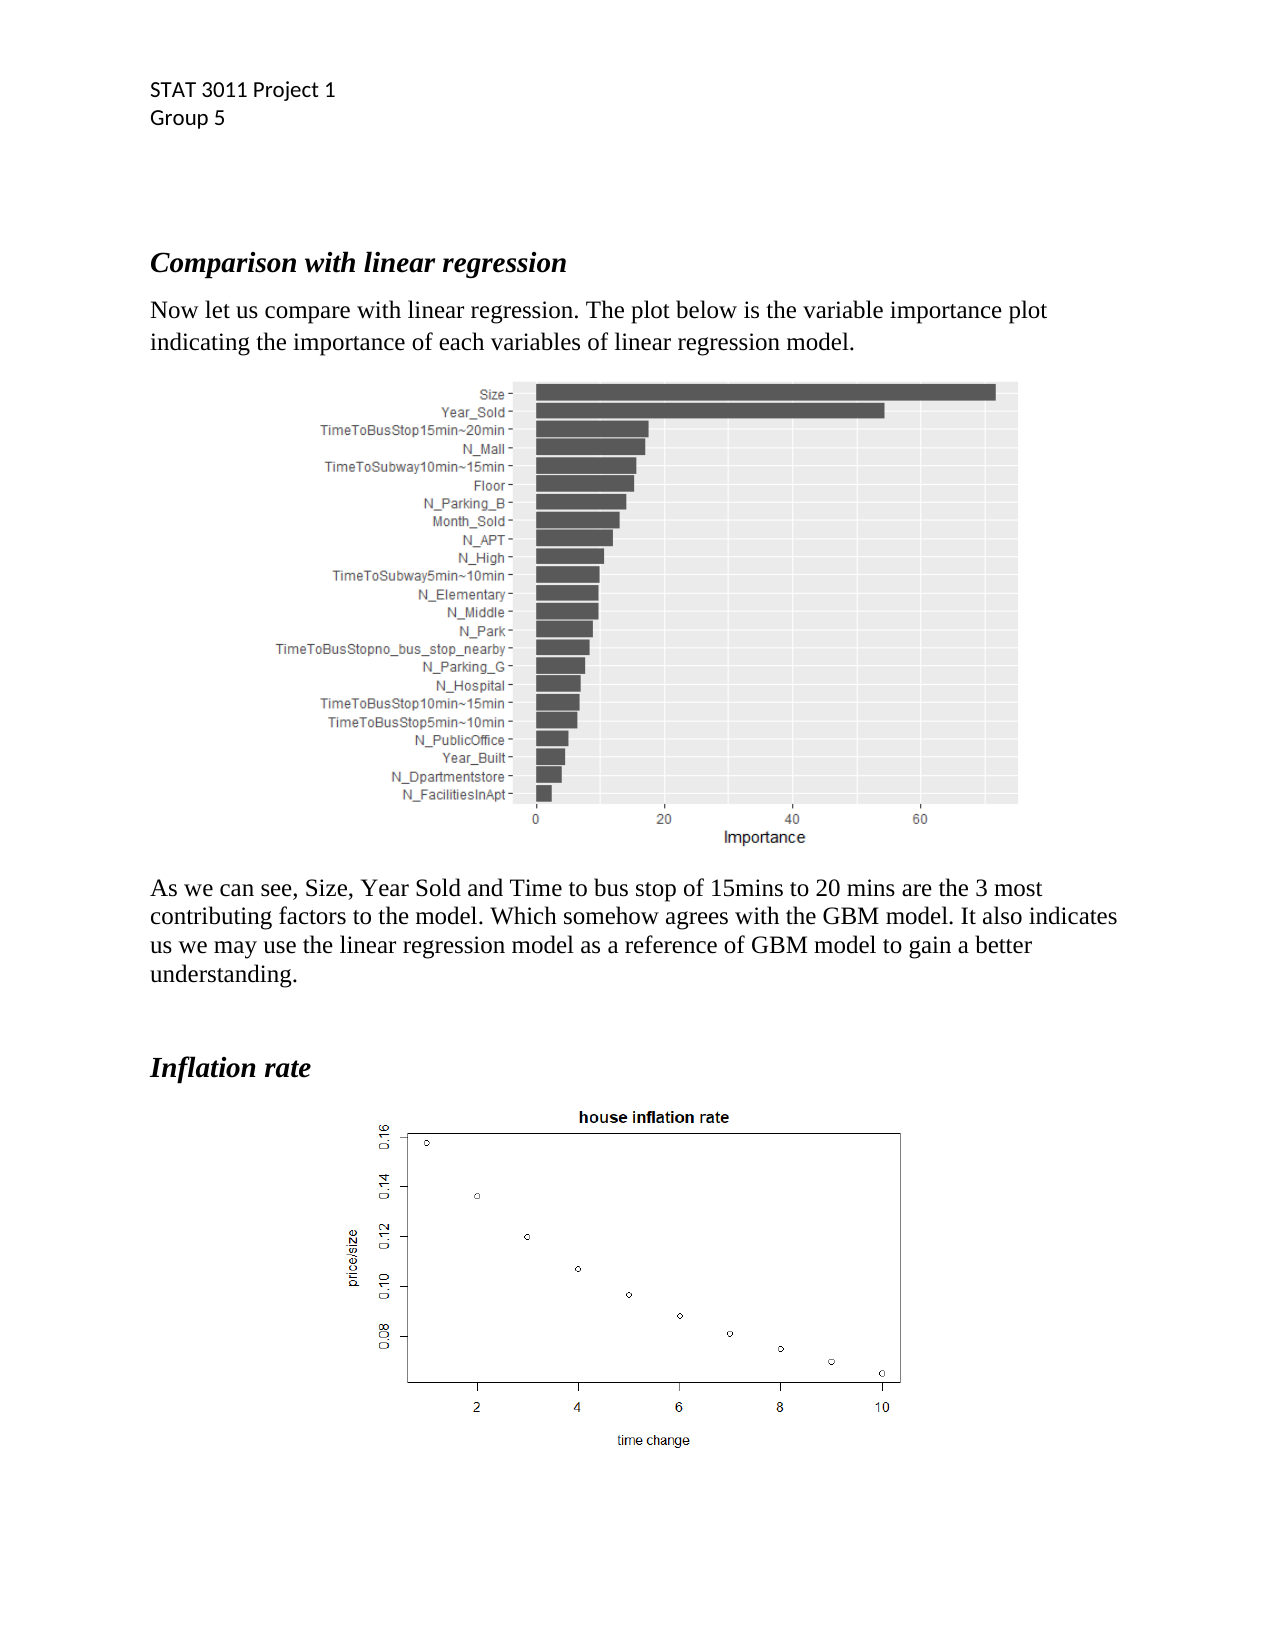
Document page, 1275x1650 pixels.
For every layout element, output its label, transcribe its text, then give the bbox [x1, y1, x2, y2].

text As we can see, Size, Year Sold and Time to bus stop of 15mins to 20 mins are the 3 most contributing factors to the model. Which somehow agrees with the GBM model. It also indicates us we may use the linear regression model as a reference of GBM model to gain a better understanding. [150, 873, 1125, 988]
subtitle Inflation rate [150, 1050, 1125, 1083]
picture [341, 1100, 934, 1465]
text Now let us compare with linear regression. The plot below is the variable importance plot indicating the importance of each variables of linear regression model. [150, 296, 1125, 355]
subtitle Comparison with linear regression [150, 245, 1125, 279]
picture [248, 374, 1027, 854]
